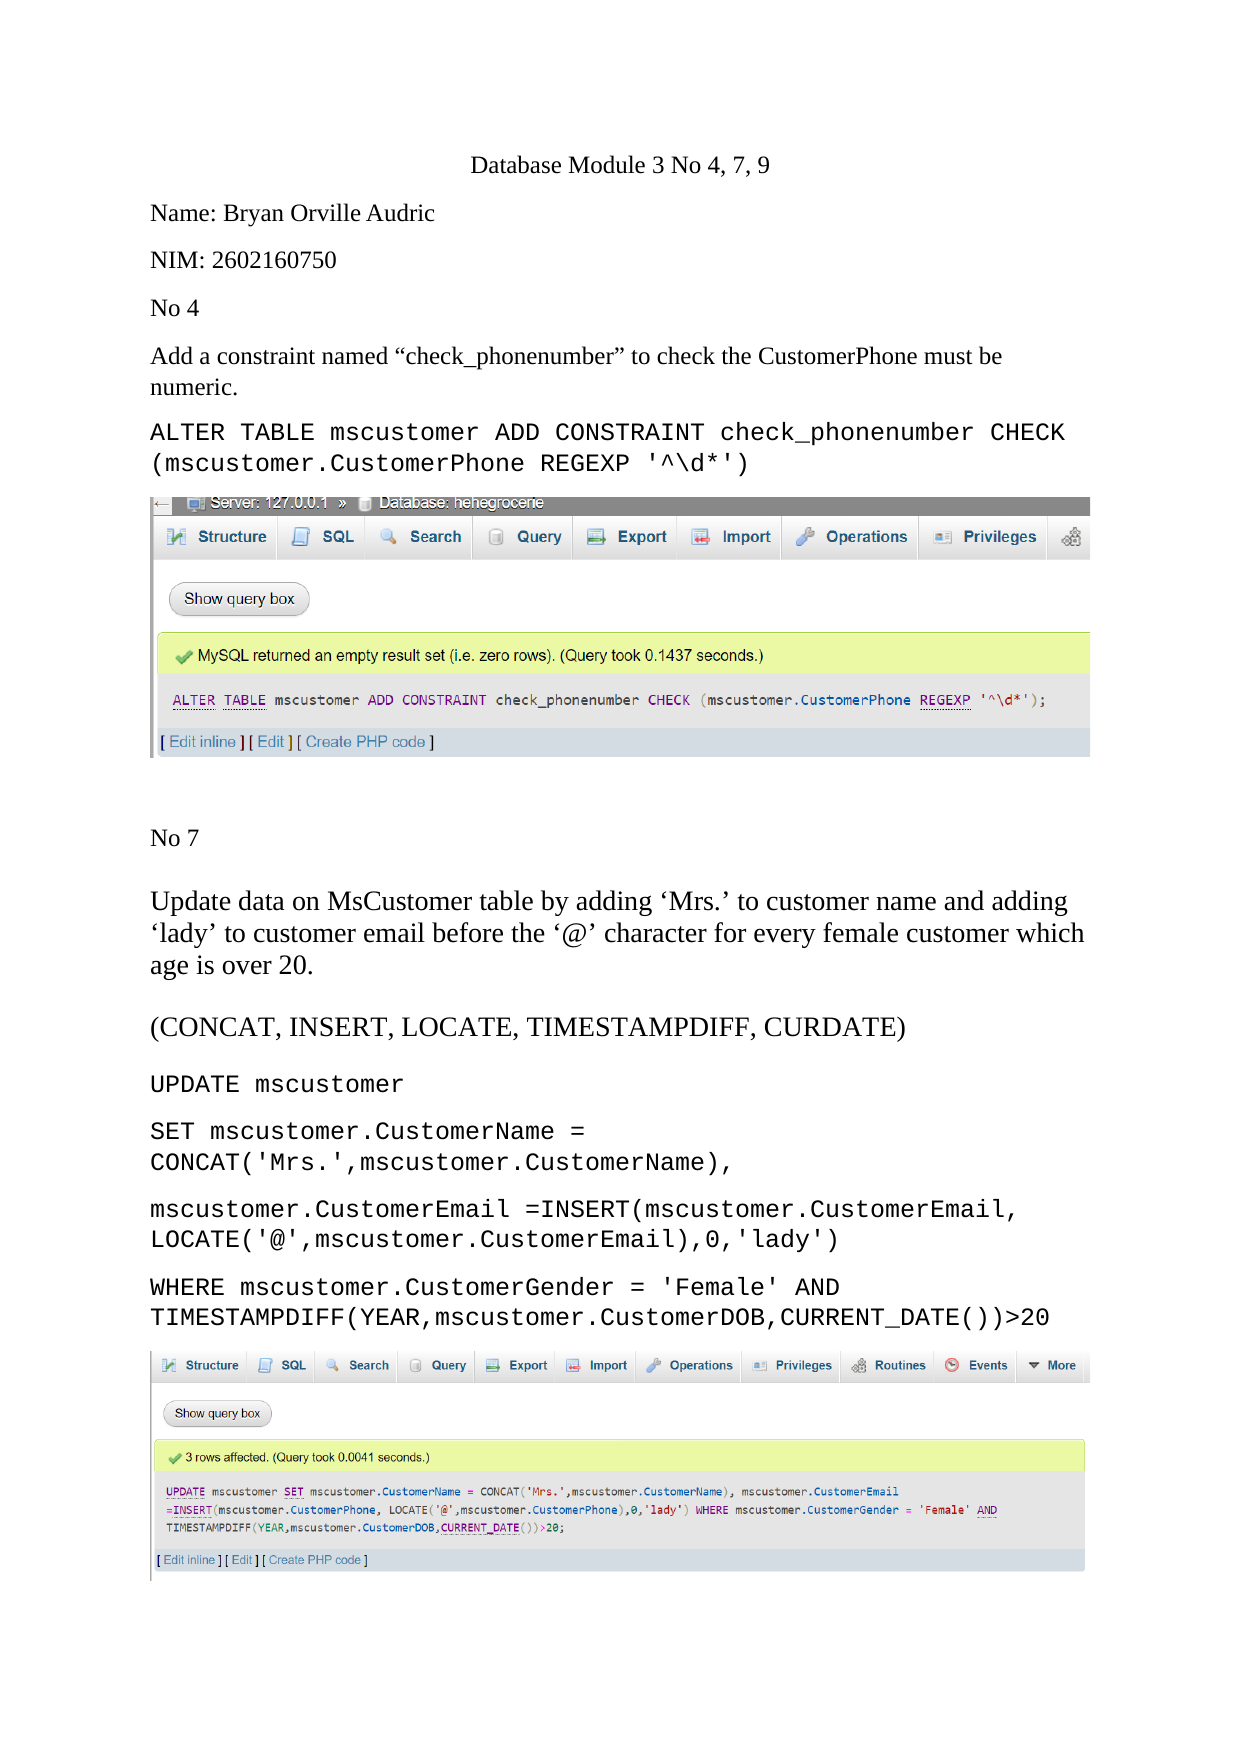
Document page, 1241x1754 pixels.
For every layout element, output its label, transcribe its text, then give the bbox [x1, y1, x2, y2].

picture [150, 1351, 1091, 1581]
text (CONCAT, INSERT, LOCATE, TIMESTAMPDIFF, CURDATE) [150, 1010, 1090, 1042]
text No 4 [150, 293, 1090, 322]
text SET mscustomer.CustomerName = CONCAT('Mrs.',mscustomer.CustomerName), [150, 1119, 1090, 1178]
text UPDATE mscustomer [150, 1072, 1090, 1100]
text WHERE mscustomer.CustomerGender = 'Female' AND TIMESTAMPDIFF(YEAR,mscustomer.CustomerDOB,CURRENT_DATE())>20 [150, 1274, 1090, 1333]
text NIM: 2602160750 [150, 245, 1090, 274]
text No 7 [150, 823, 1090, 852]
text Add a constraint named “check_phonenumber” to check the CustomerPhone must be numeric. [150, 341, 1090, 401]
text mscustomer.CustomerEmail =INSERT(mscustomer.CustomerEmail, LOCATE('@',mscustomer.CustomerEmail),0,'lady') [150, 1196, 1090, 1255]
picture [150, 497, 1091, 758]
text ALTER TABLE mscustomer ADD CONSTRAINT check_phonenumber CHECK (mscustomer.CustomerPhone REGEXP '^\d*') [150, 419, 1090, 478]
text Database Module 3 No 4, 7, 9 [150, 150, 1090, 179]
text Update data on MsCustomer table by adding ‘Mrs.’ to customer name and adding ‘lady’ to customer email before the ‘@’ character for every female customer which age is over 20. [150, 884, 1090, 981]
text Name: Bryan Orville Audric [150, 198, 1090, 226]
